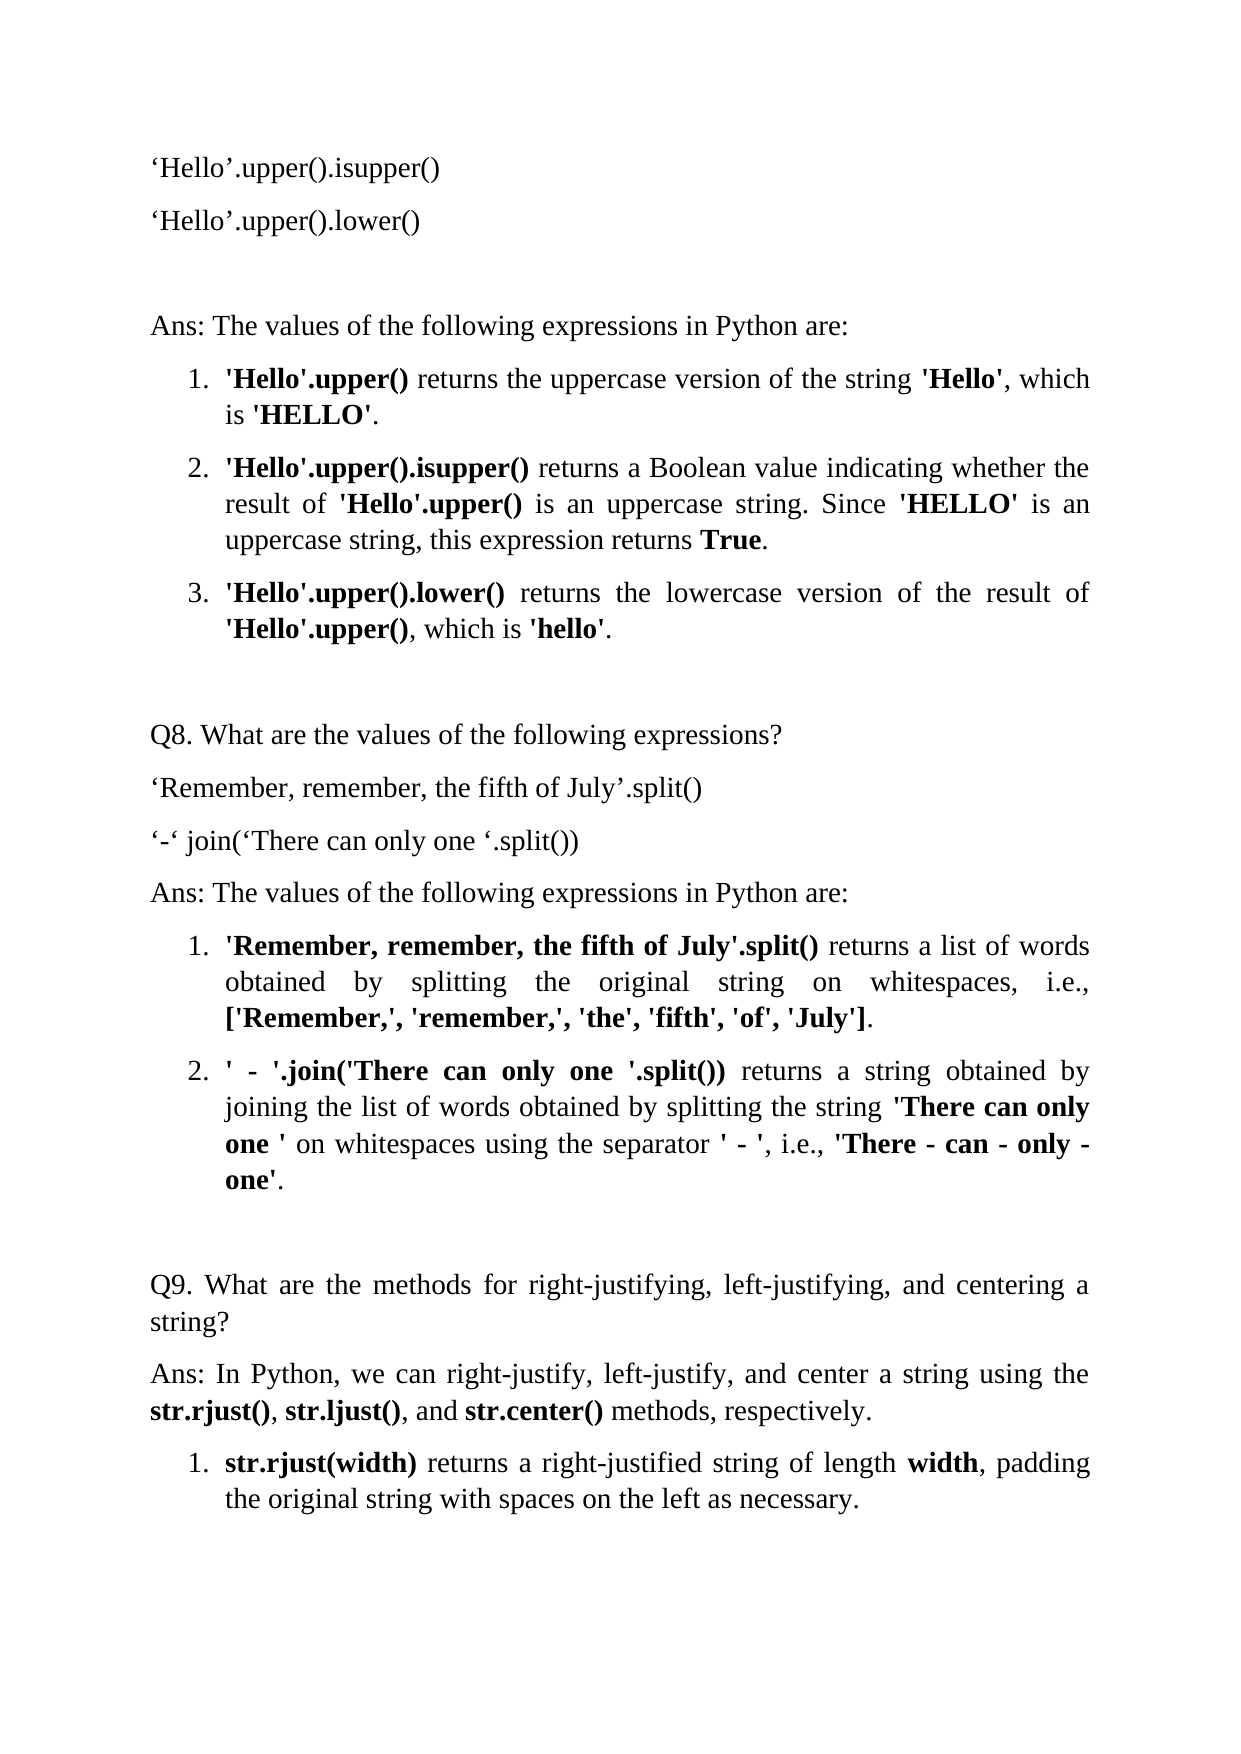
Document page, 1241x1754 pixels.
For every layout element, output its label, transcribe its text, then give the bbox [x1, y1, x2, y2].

text Ans: The values of the following expressions in Python are: [150, 308, 1090, 342]
text ‘-‘ join(‘There can only one ‘.split()) [150, 823, 1090, 856]
text Ans: The values of the following expressions in Python are: [150, 876, 1090, 909]
text ‘Hello’.upper().lower() [150, 203, 1090, 236]
text Q8. What are the values of the following expressions? [150, 717, 1090, 751]
list 'Hello'.upper() returns the uppercase version of the string 'Hello', which is 'HELLO'. [187, 361, 1090, 431]
text ‘Hello’.upper().isupper() [150, 150, 1090, 183]
list 'Hello'.upper().lower() returns the lowercase version of the result of 'Hello'.upper(), which is 'hello'. [187, 575, 1090, 645]
text Q9. What are the methods for right-justifying, left-justifying, and centering a string? [150, 1267, 1090, 1337]
list str.rjust(width) returns a right-justified string of length width, padding the original string with spaces on the left as necessary. [187, 1445, 1090, 1515]
list 'Hello'.upper().isupper() returns a Boolean value indicating whether the result of 'Hello'.upper() is an uppercase string. Since 'HELLO' is an uppercase string, this expression returns True. [187, 450, 1090, 556]
list 'Remember, remember, the fifth of July'.split() returns a list of words obtained by splitting the original string on whitespaces, i.e., ['Remember,', 'remember,', 'the', 'fifth', 'of', 'July']. [187, 928, 1090, 1034]
text ‘Remember, remember, the fifth of July’.split() [150, 770, 1090, 803]
text Ans: In Python, we can right-justify, left-justify, and center a string using the str.rjust(), str.ljust(), and str.center() methods, respectively. [150, 1356, 1090, 1426]
list ' - '.join('There can only one '.split()) returns a string obtained by joining the list of words obtained by splitting the string 'There can only one ' on whitespaces using the separator ' - ', i.e., 'There - can - only - one'. [187, 1053, 1090, 1195]
